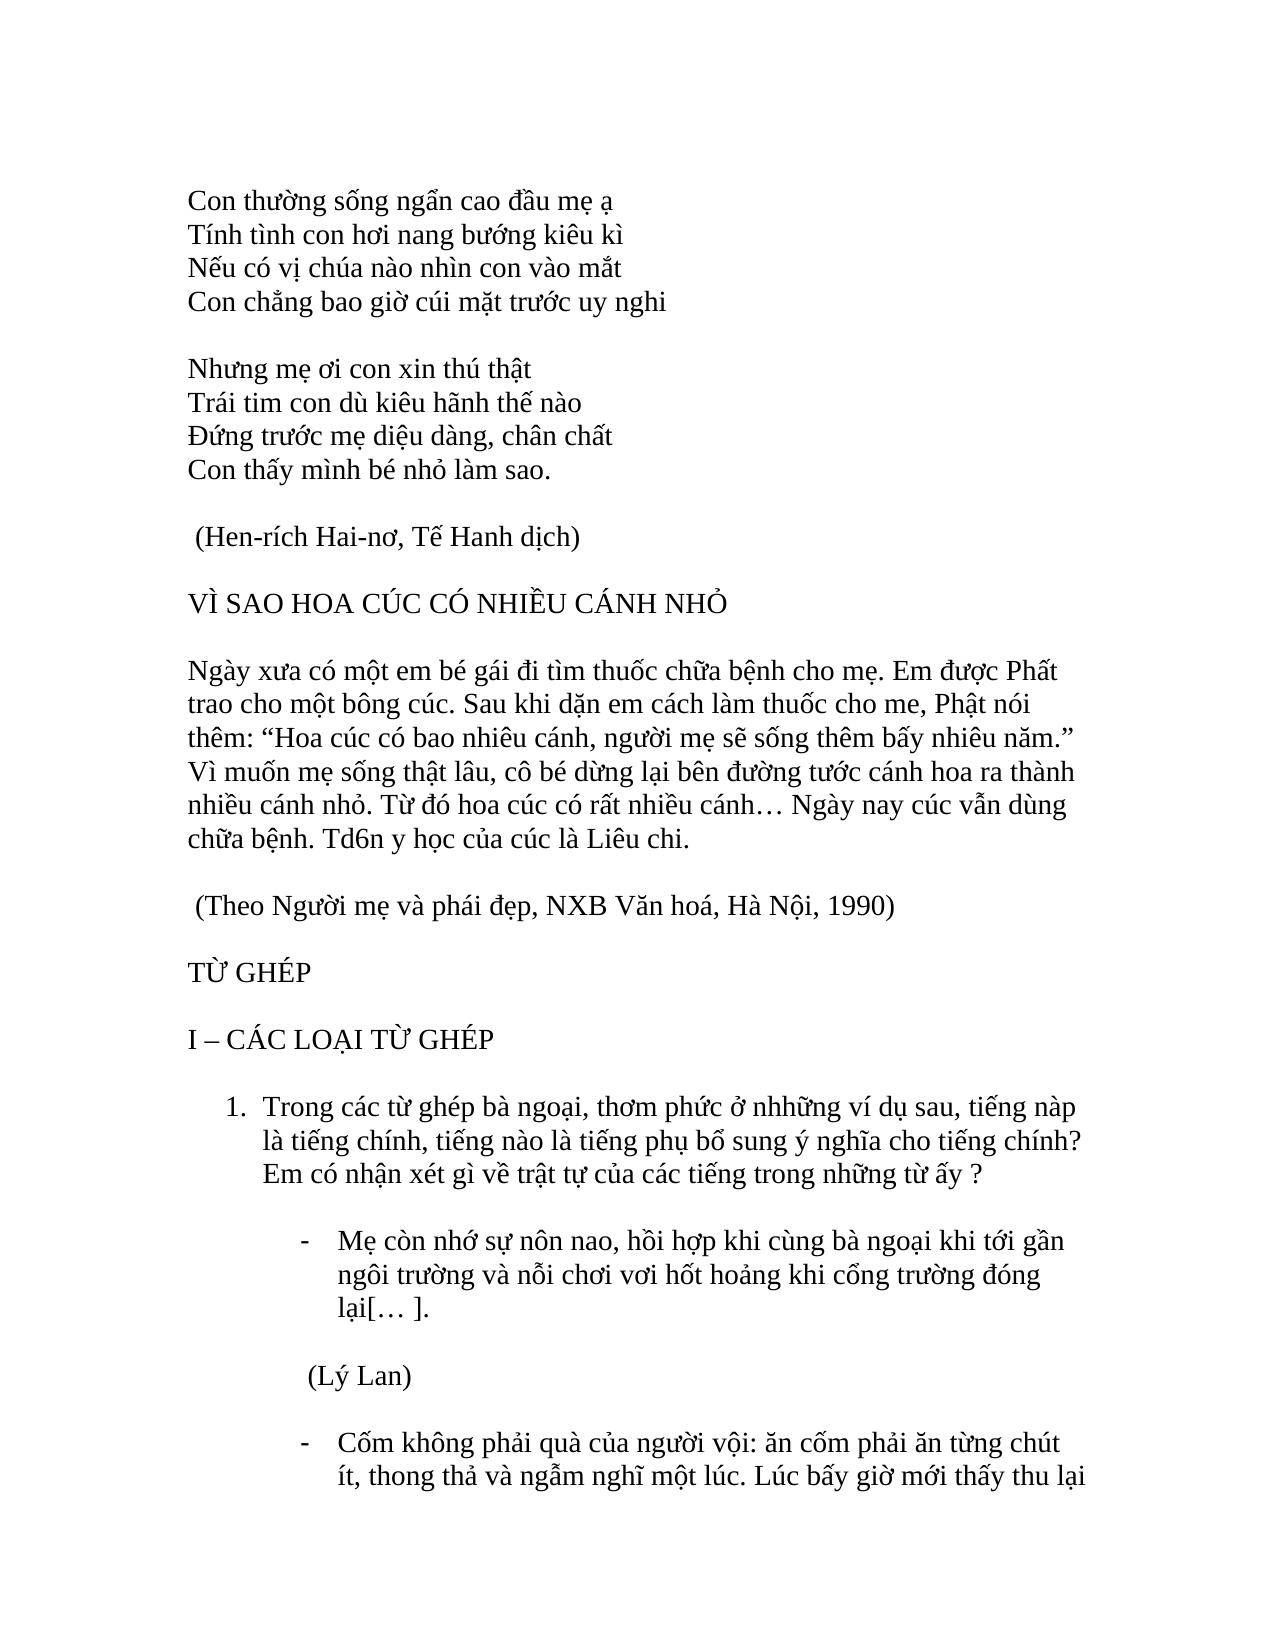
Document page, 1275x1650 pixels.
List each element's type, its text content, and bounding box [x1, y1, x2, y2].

text Nếu có vị chúa nào nhìn con vào mắt [187, 251, 1087, 284]
text (Theo Người mẹ và phái đẹp, NXB Văn hoá, Hà Nội, 1990) [187, 888, 1087, 921]
text Trái tim con dù kiêu hãnh thế nào [187, 385, 1087, 418]
text VÌ SAO HOA CÚC CÓ NHIỀU CÁNH NHỎ [187, 586, 1087, 619]
text Ngày xưa có một em bé gái đi tìm thuốc chữa bệnh cho mẹ. Em được Phất trao cho một bông cúc. Sau khi dặn em cách làm thuốc cho me, Phật nói thêm: “Hoa cúc có bao nhiêu cánh, người mẹ sẽ sống thêm bấy nhiêu năm.” Vì muốn mẹ sống thật lâu, cô bé dừng lại bên đường tước cánh hoa ra thành nhiều cánh nhỏ. Từ đó hoa cúc có rất nhiều cánh… Ngày nay cúc vẫn dùng chữa bệnh. Td6n y học của cúc là Liêu chi. [187, 653, 1087, 854]
text (Hen-rích Hai-nơ, Tế Hanh dịch) [187, 519, 1087, 552]
text I – CÁC LOẠI TỪ GHÉP [187, 1022, 1087, 1056]
text Con chẳng bao giờ cúi mặt trước uy nghi [187, 284, 1087, 318]
text Con thấy mình bé nhỏ làm sao. [187, 452, 1087, 485]
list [300, 1425, 1087, 1492]
text Đứng trước mẹ diệu dàng, chân chất [187, 418, 1087, 452]
text Con thường sống ngẩn cao đầu mẹ ạ [187, 183, 1087, 217]
list Mẹ còn nhớ sự nôn nao, hồi hợp khi cùng bà ngoại khi tới gần ngôi trường và nỗi chơi vơi hốt hoảng khi cổng trường đóng lại[… ]. [300, 1223, 1087, 1324]
text TỪ GHÉP [187, 955, 1087, 988]
text (Lý Lan) [300, 1358, 1087, 1391]
text Nhưng mẹ ơi con xin thú thật [187, 351, 1087, 385]
list Trong các từ ghép bà ngoại, thơm phức ở nhhững ví dụ sau, tiếng nàp là tiếng chính, tiếng nào là tiếng phụ bổ sung ý nghĩa cho tiếng chính? Em có nhận xét gì về trật tự của các tiếng trong những từ ấy ? [225, 1089, 1087, 1190]
text Tính tình con hơi nang bướng kiêu kì [187, 217, 1087, 251]
